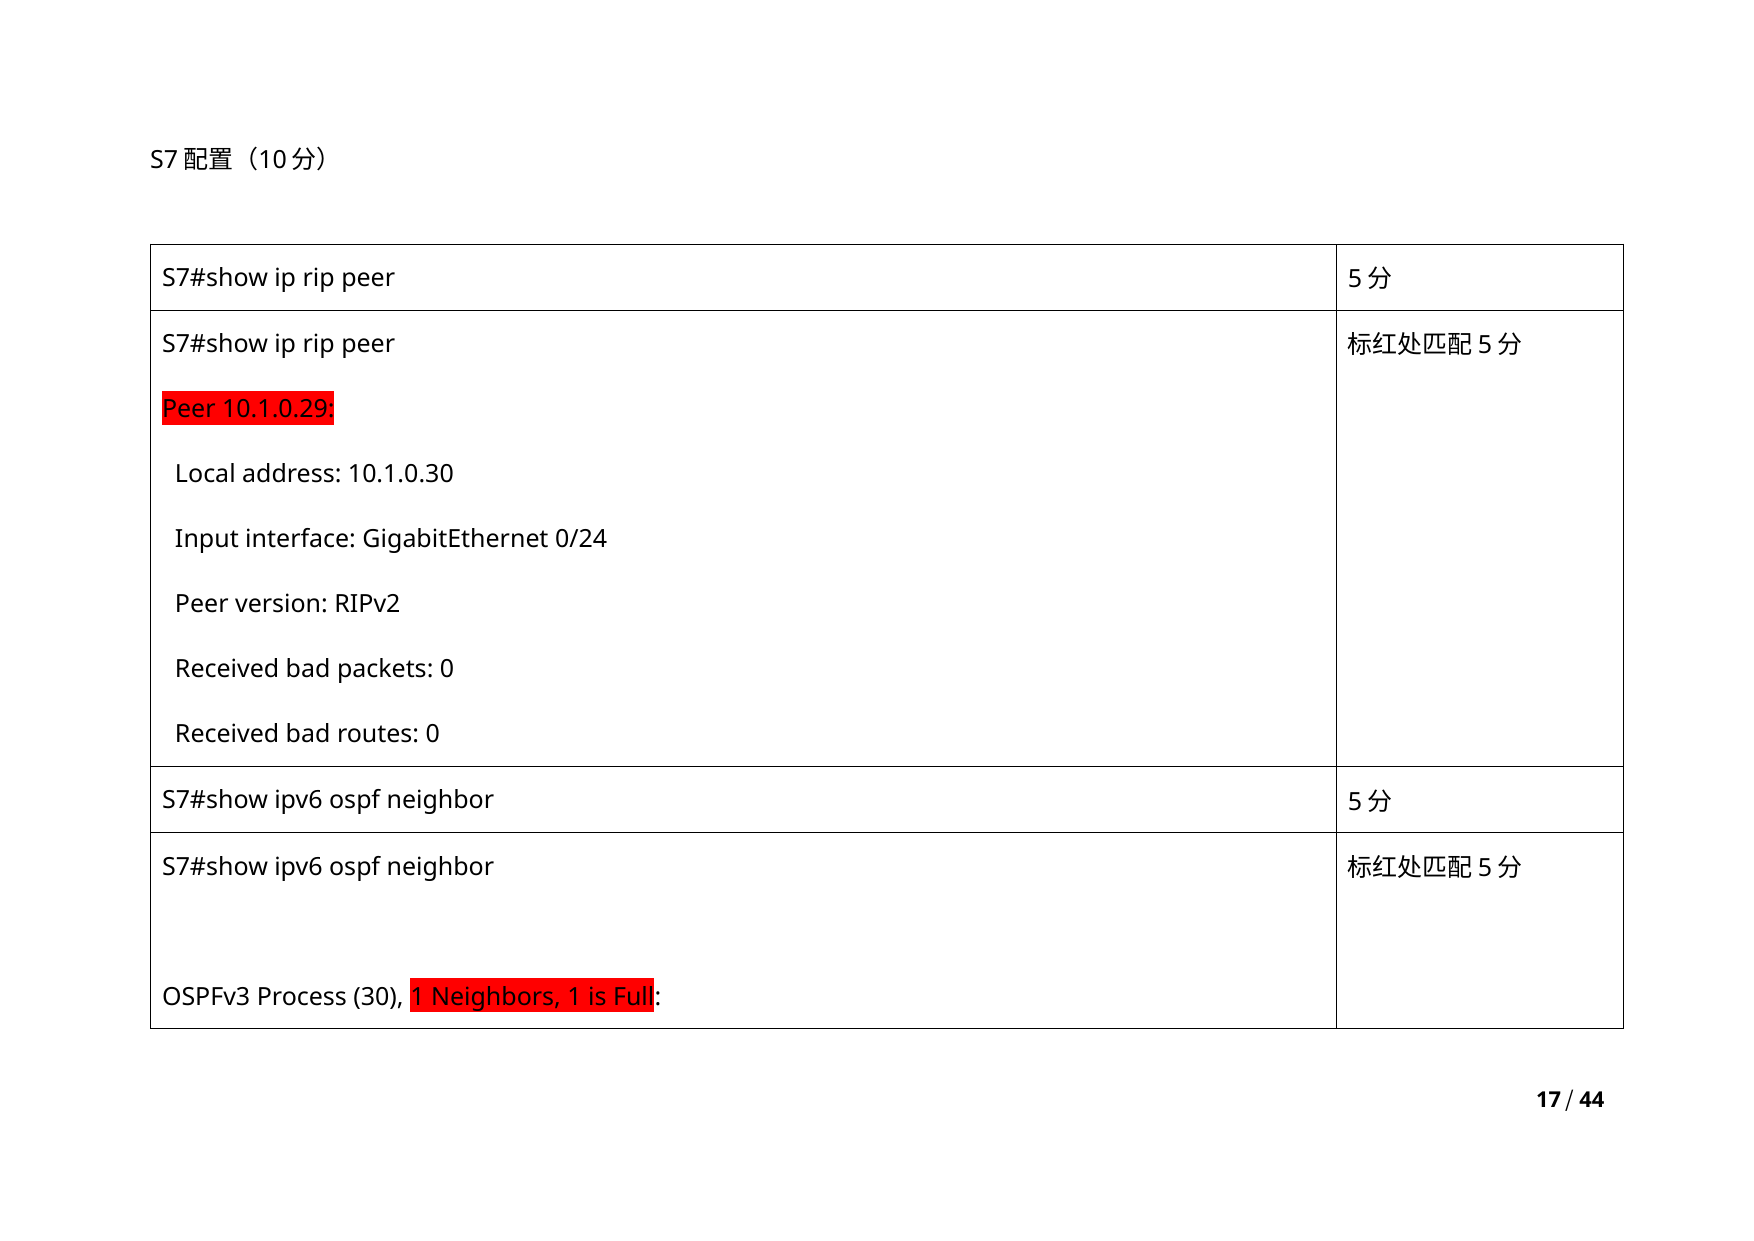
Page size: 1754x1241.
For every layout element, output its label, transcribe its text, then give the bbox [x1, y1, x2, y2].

table_cell S7#show ipv6 ospf neighbor [151, 767, 1336, 832]
table_cell 标红处匹配5分 [1337, 311, 1623, 766]
table_cell 标红处匹配5分 [1337, 833, 1623, 1028]
table_cell 5分 [1337, 767, 1623, 832]
table_cell S7#show ip rip peer Peer 10.1.0.29: Local address: 10.1.0.30 Input interface: GigabitEthernet 0/24 Peer version: RIPv2 Received bad packets: 0 Received bad routes: 0 [151, 311, 1336, 766]
subtitle S7配置（10分） [150, 125, 1604, 190]
table_header S7#show ip rip peer [151, 245, 1336, 309]
table_header 5分 [1337, 245, 1623, 309]
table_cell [151, 833, 1336, 1028]
